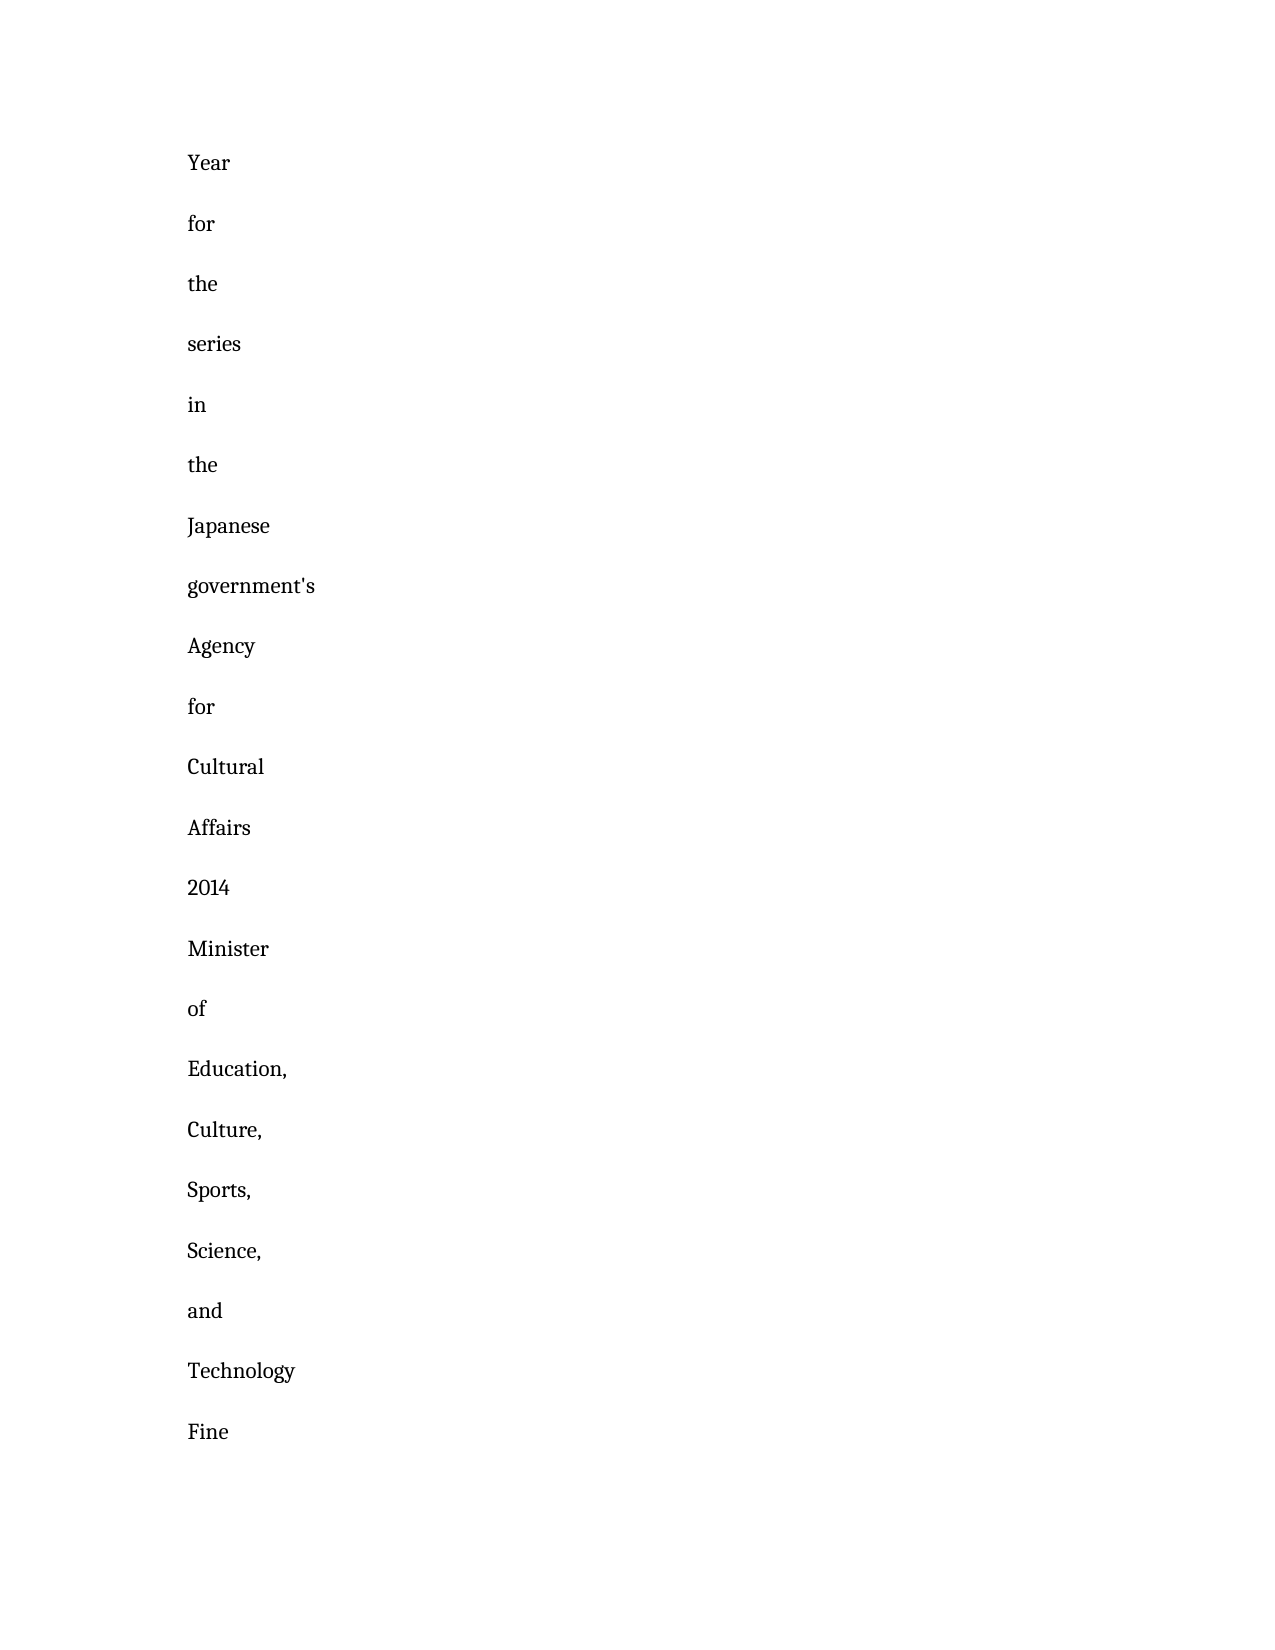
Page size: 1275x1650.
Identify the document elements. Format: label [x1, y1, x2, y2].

text [187, 150, 1087, 1475]
